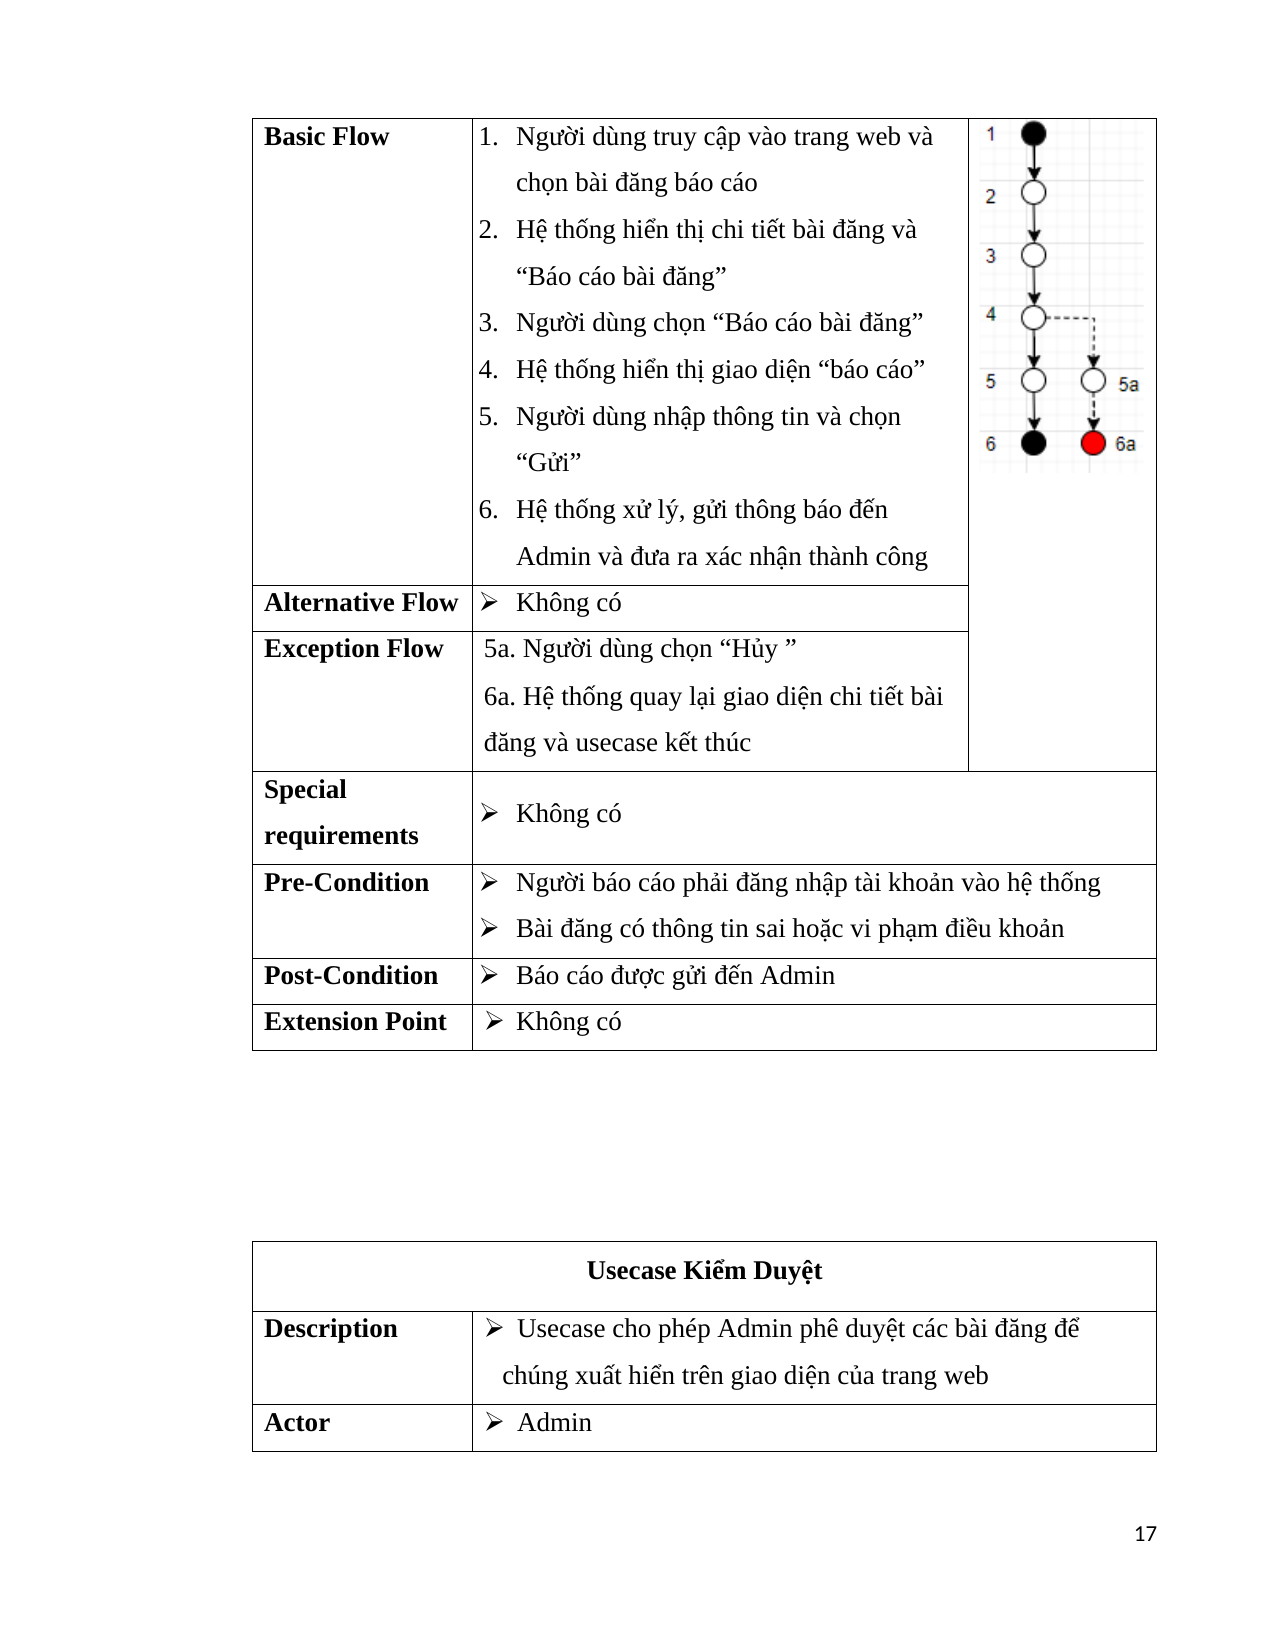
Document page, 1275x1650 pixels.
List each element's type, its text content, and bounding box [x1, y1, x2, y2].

table_cell 5a. Người dùng chọn “Hủy ” 6a. Hệ thống quay lại giao diện chi tiết bài đăng và usecase kết thúc [473, 632, 968, 771]
table_header Usecase Kiểm Duyệt [253, 1242, 1156, 1311]
table_cell Description [253, 1312, 472, 1404]
table_cell Không có [473, 586, 968, 631]
table_cell Basic Flow [253, 119, 472, 584]
table_cell Pre-Condition [253, 865, 472, 957]
table_cell Alternative Flow [253, 586, 472, 631]
table_cell Báo cáo được gửi đến Admin [473, 959, 1156, 1004]
table_cell Usecase cho phép Admin phê duyệt các bài đăng để chúng xuất hiển trên giao diện của trang web [473, 1312, 1156, 1404]
table_cell Extension Point [253, 1005, 472, 1050]
table_cell Người báo cáo phải đăng nhập tài khoản vào hệ thống Bài đăng có thông tin sai hoặc vi phạm điều khoản [473, 865, 1156, 957]
table_cell Exception Flow [253, 632, 472, 771]
table_cell Post-Condition [253, 959, 472, 1004]
table_cell Actor [253, 1405, 472, 1451]
table_cell Người dùng truy cập vào trang web và chọn bài đăng báo cáo Hệ thống hiển thị chi tiết bài đăng và “Báo cáo bài đăng” Người dùng chọn “Báo cáo bài đăng” Hệ thống hiển thị giao diện “báo cáo” Người dùng nhập thông tin và chọn “Gửi” Hệ thống xử lý, gửi thông báo đến Admin và đưa ra xác nhận thành công [473, 119, 968, 584]
table_cell Special requirements [253, 772, 472, 864]
table_cell [969, 119, 1156, 771]
table_cell Admin [473, 1405, 1156, 1451]
picture [979, 119, 1144, 473]
table_cell Không có [473, 772, 1156, 864]
table_cell Không có [473, 1005, 1156, 1050]
